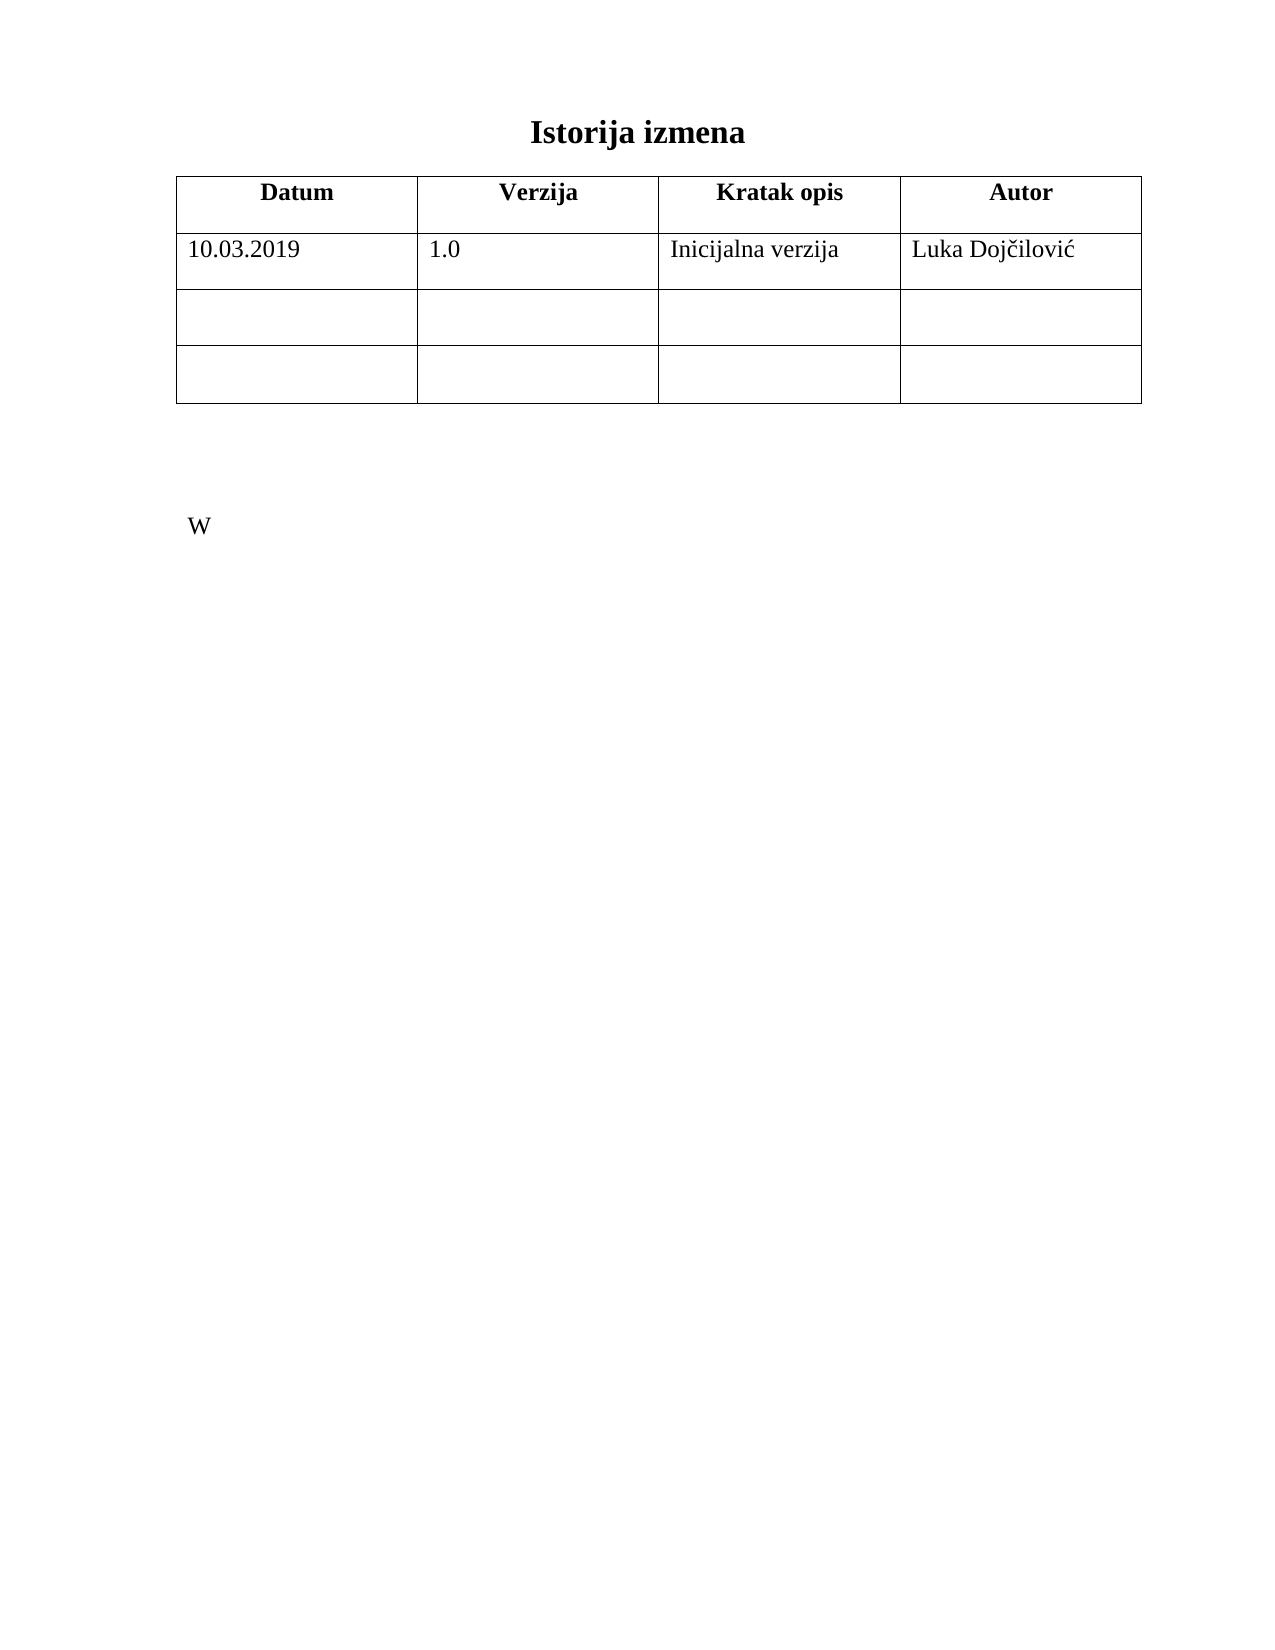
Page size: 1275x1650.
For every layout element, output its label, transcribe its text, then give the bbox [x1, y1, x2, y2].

table_cell 1.0 [418, 234, 658, 289]
table_cell [418, 346, 658, 403]
subtitle Istorija izmena [187, 112, 1087, 151]
table_cell [177, 346, 417, 403]
table_cell [659, 346, 900, 403]
table_cell [177, 290, 417, 345]
table_cell [418, 290, 658, 345]
table_cell [901, 290, 1141, 345]
text W [187, 511, 1087, 540]
table_cell [659, 290, 900, 345]
table_cell Inicijalna verzija [659, 234, 900, 289]
table_header Autor [901, 177, 1141, 233]
table_header Verzija [418, 177, 658, 233]
table_cell Luka Dojčilović [901, 234, 1141, 289]
table_header Kratak opis [659, 177, 900, 233]
table_header Datum [177, 177, 417, 233]
table_cell 10.03.2019 [177, 234, 417, 289]
table_cell [901, 346, 1141, 403]
